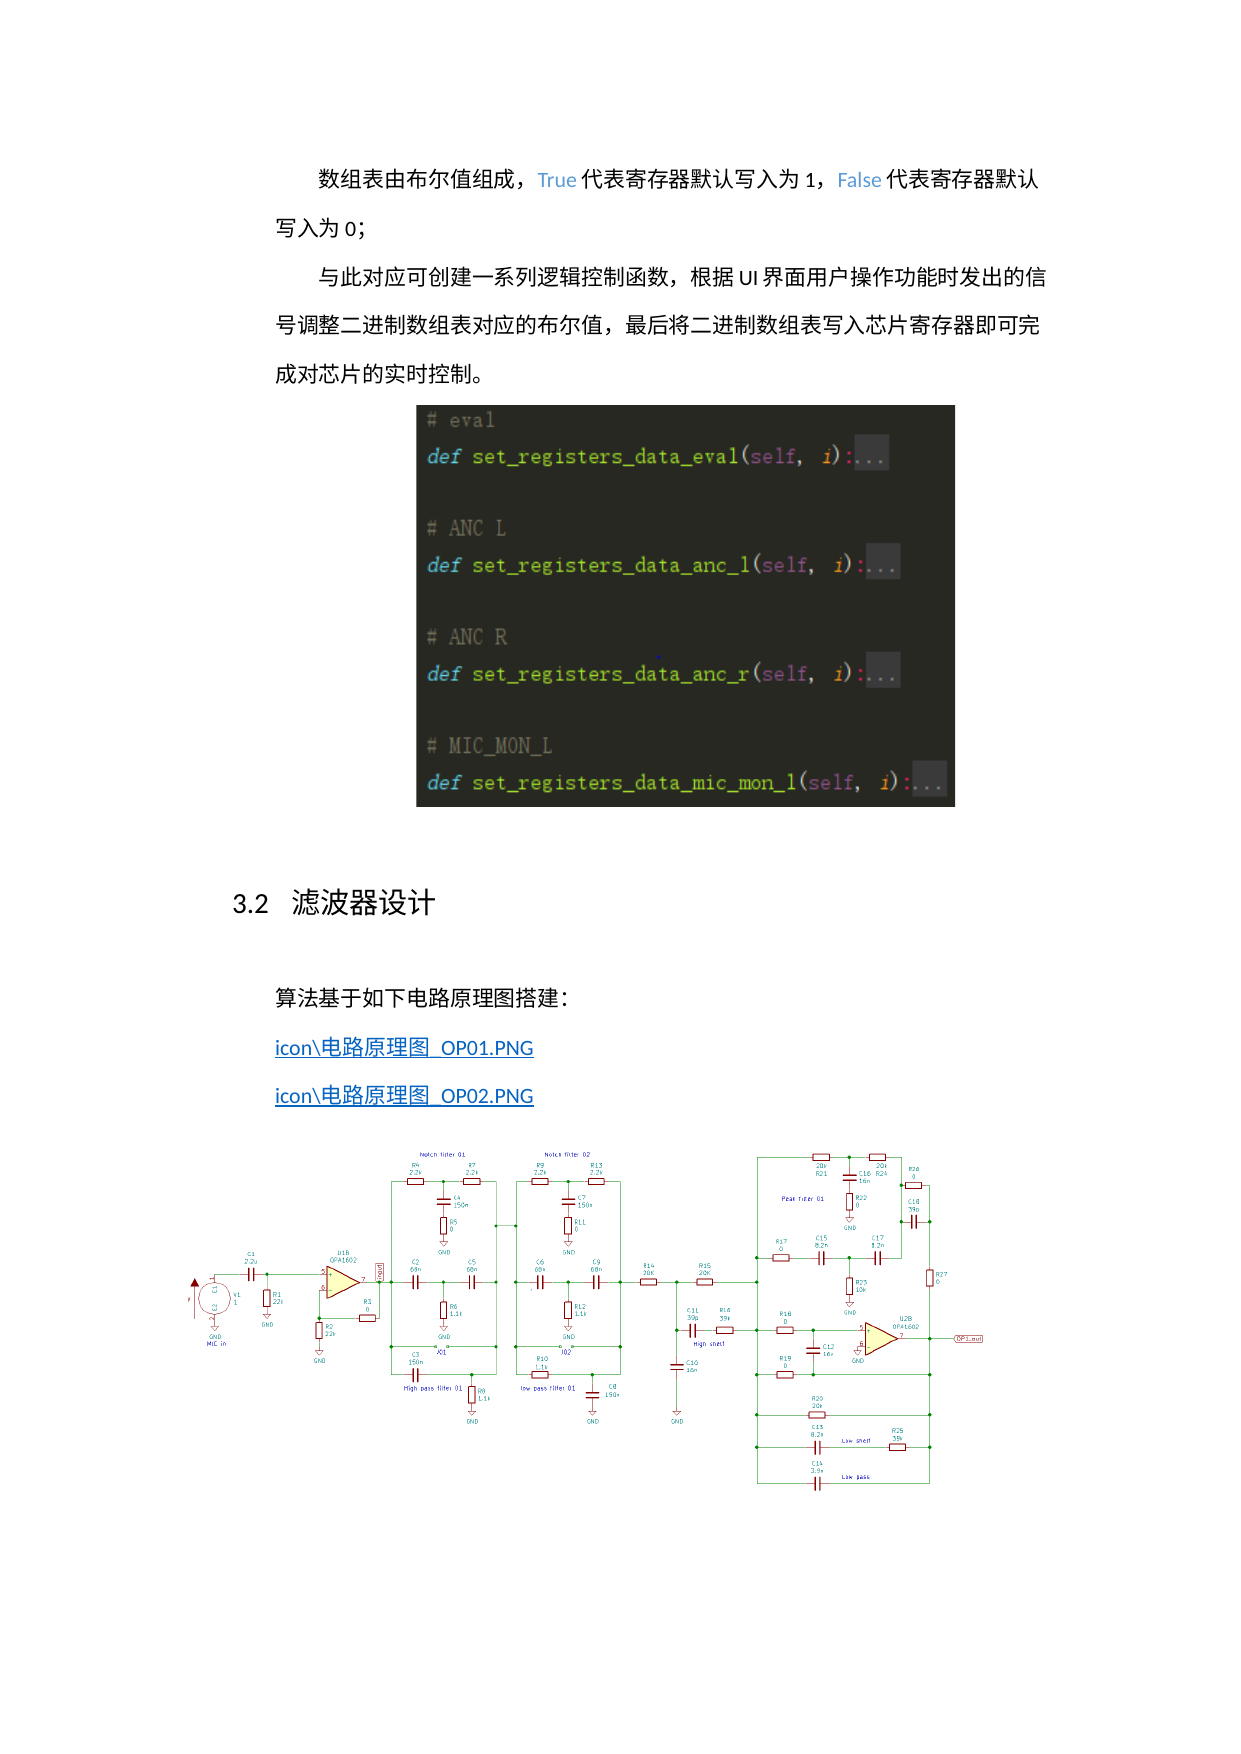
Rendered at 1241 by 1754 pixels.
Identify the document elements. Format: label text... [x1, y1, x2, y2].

subtitle 滤波器设计 [232, 868, 1053, 933]
list icon\电路原理图_OP02.PNG [275, 1078, 1053, 1110]
text 数组表由布尔值组成，True代表寄存器默认写入为1，False代表寄存器默认写入为0； [275, 162, 1053, 243]
picture [416, 405, 956, 807]
list icon\电路原理图_OP01.PNG [275, 1029, 1053, 1062]
picture [187, 1126, 994, 1499]
text 与此对应可创建一系列逻辑控制函数，根据UI界面用户操作功能时发出的信号调整二进制数组表对应的布尔值，最后将二进制数组表写入芯片寄存器即可完成对芯片的实时控制。 [275, 259, 1053, 389]
list 算法基于如下电路原理图搭建： [275, 981, 1053, 1013]
